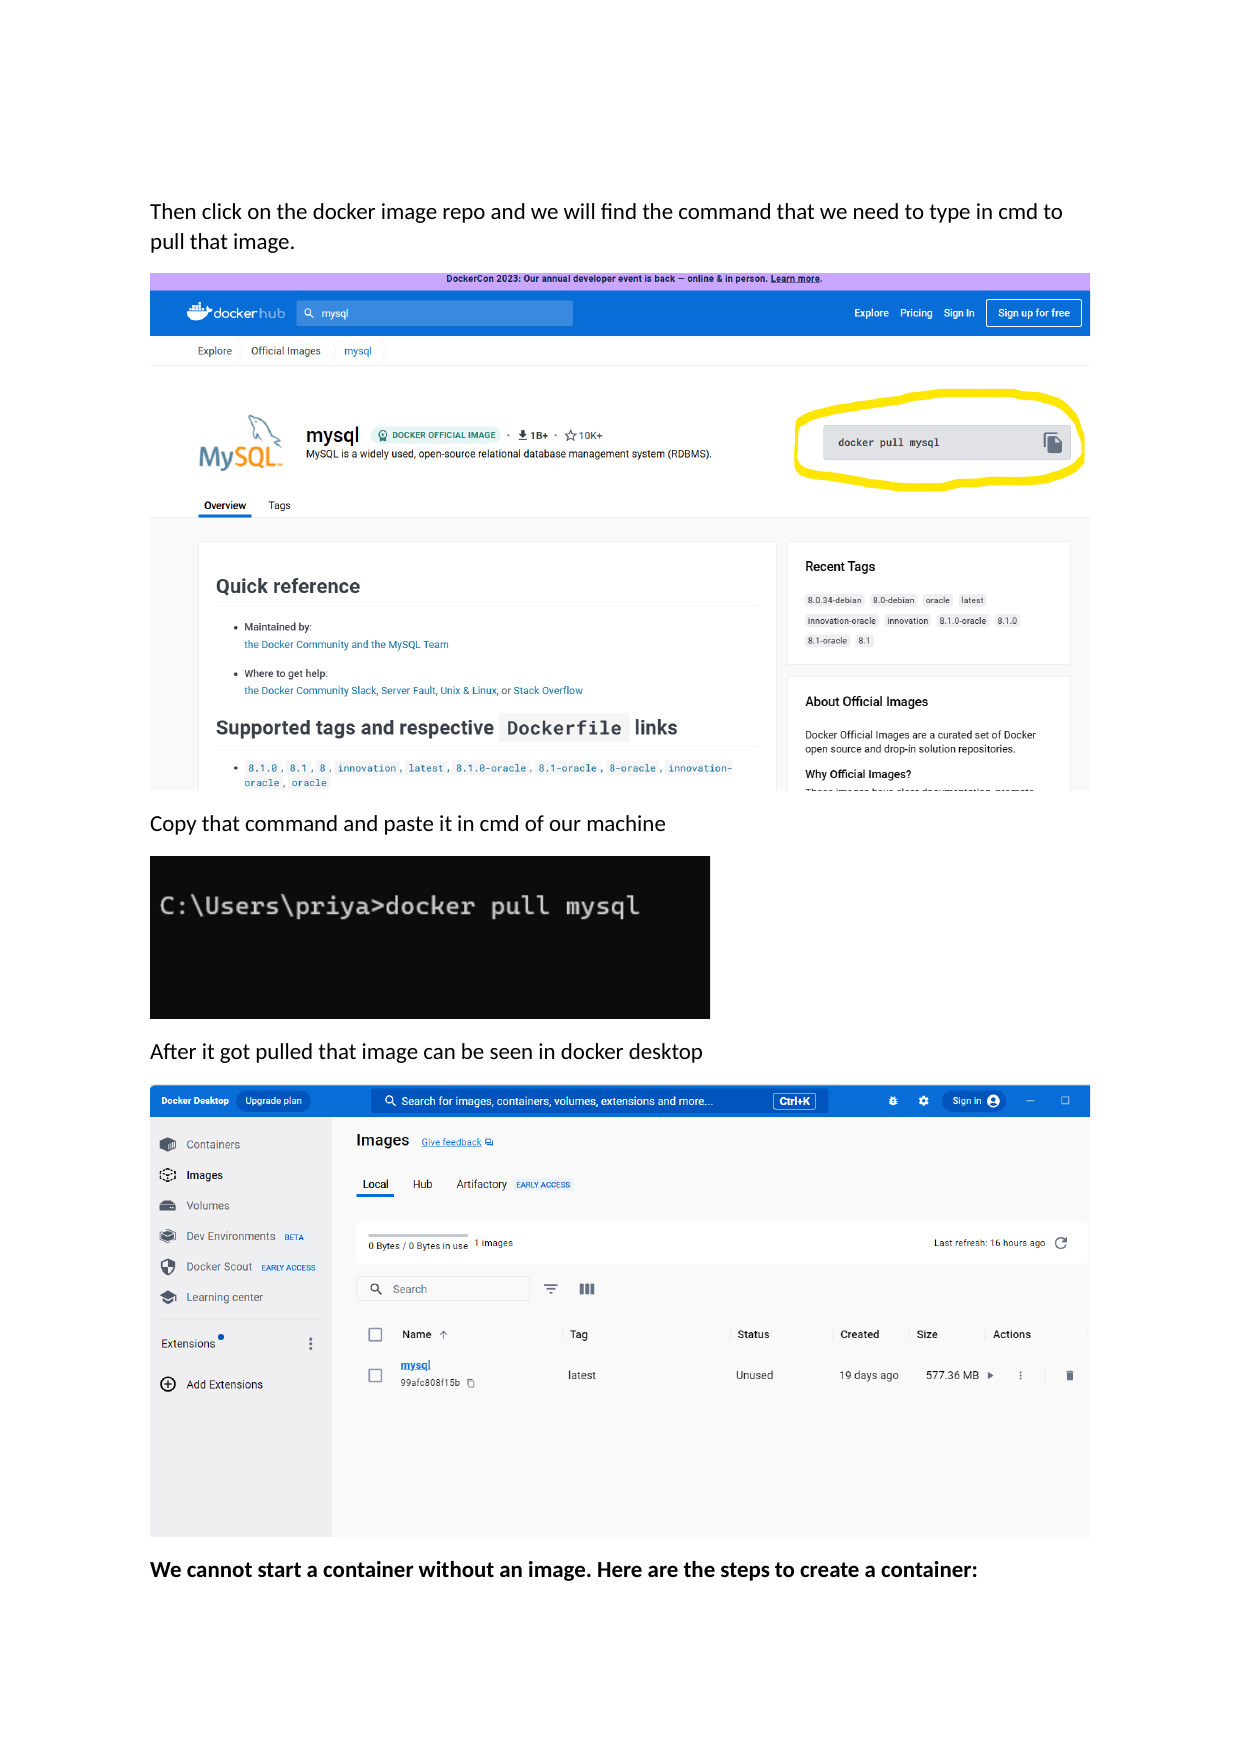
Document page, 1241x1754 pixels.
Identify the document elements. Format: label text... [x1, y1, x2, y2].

picture [150, 856, 711, 1019]
picture [150, 273, 1091, 791]
text After it got pulled that image can be seen in docker desktop [150, 1037, 1090, 1065]
text Copy that command and paste it in cmd of our machine [150, 809, 1090, 837]
text We cannot start a container without an image. Here are the steps to create a container: [150, 1555, 1090, 1583]
picture [150, 1084, 1091, 1537]
text Then click on the docker image repo and we will find the command that we need to type in cmd to pull that image. [150, 197, 1090, 255]
